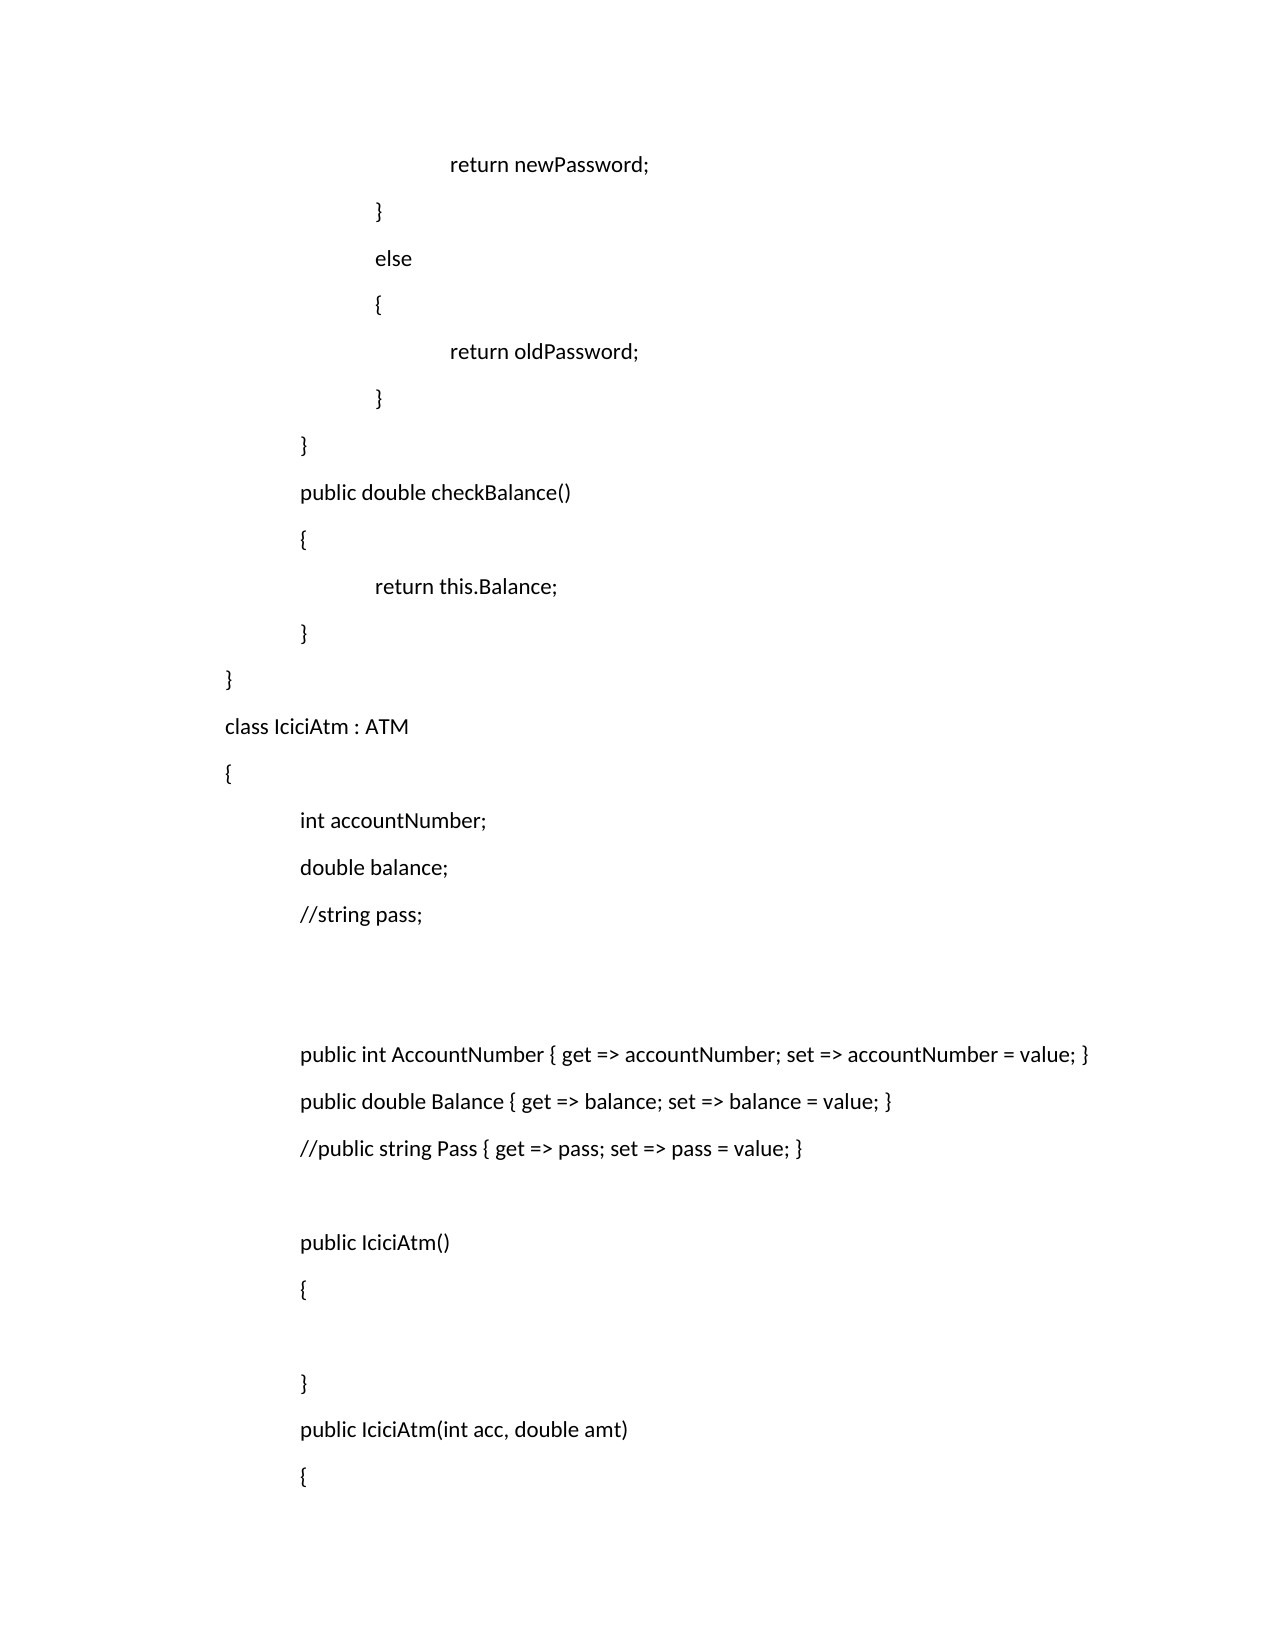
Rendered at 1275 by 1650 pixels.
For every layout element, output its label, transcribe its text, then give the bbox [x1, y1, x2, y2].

text public int AccountNumber { get => accountNumber; set => accountNumber = value; } [150, 1041, 1125, 1069]
text { [150, 525, 1125, 553]
text { [150, 1462, 1125, 1491]
text class IciciAtm : ATM [150, 712, 1125, 741]
text { [150, 759, 1125, 787]
text } [150, 619, 1125, 647]
text return this.Balance; [150, 572, 1125, 600]
text //public string Pass { get => pass; set => pass = value; } [150, 1134, 1125, 1162]
text public IciciAtm(int acc, double amt) [150, 1416, 1125, 1444]
text } [150, 384, 1125, 412]
text //string pass; [150, 900, 1125, 928]
text else [150, 244, 1125, 272]
text return oldPassword; [150, 337, 1125, 366]
text } [150, 666, 1125, 694]
text } [150, 197, 1125, 225]
text int accountNumber; [150, 806, 1125, 834]
text public double checkBalance() [150, 478, 1125, 506]
text { [150, 291, 1125, 319]
text return newPassword; [150, 150, 1125, 178]
text } [150, 1369, 1125, 1397]
text public IciciAtm() [150, 1228, 1125, 1256]
text { [150, 1275, 1125, 1303]
text } [150, 431, 1125, 459]
text double balance; [150, 853, 1125, 881]
text public double Balance { get => balance; set => balance = value; } [150, 1087, 1125, 1116]
